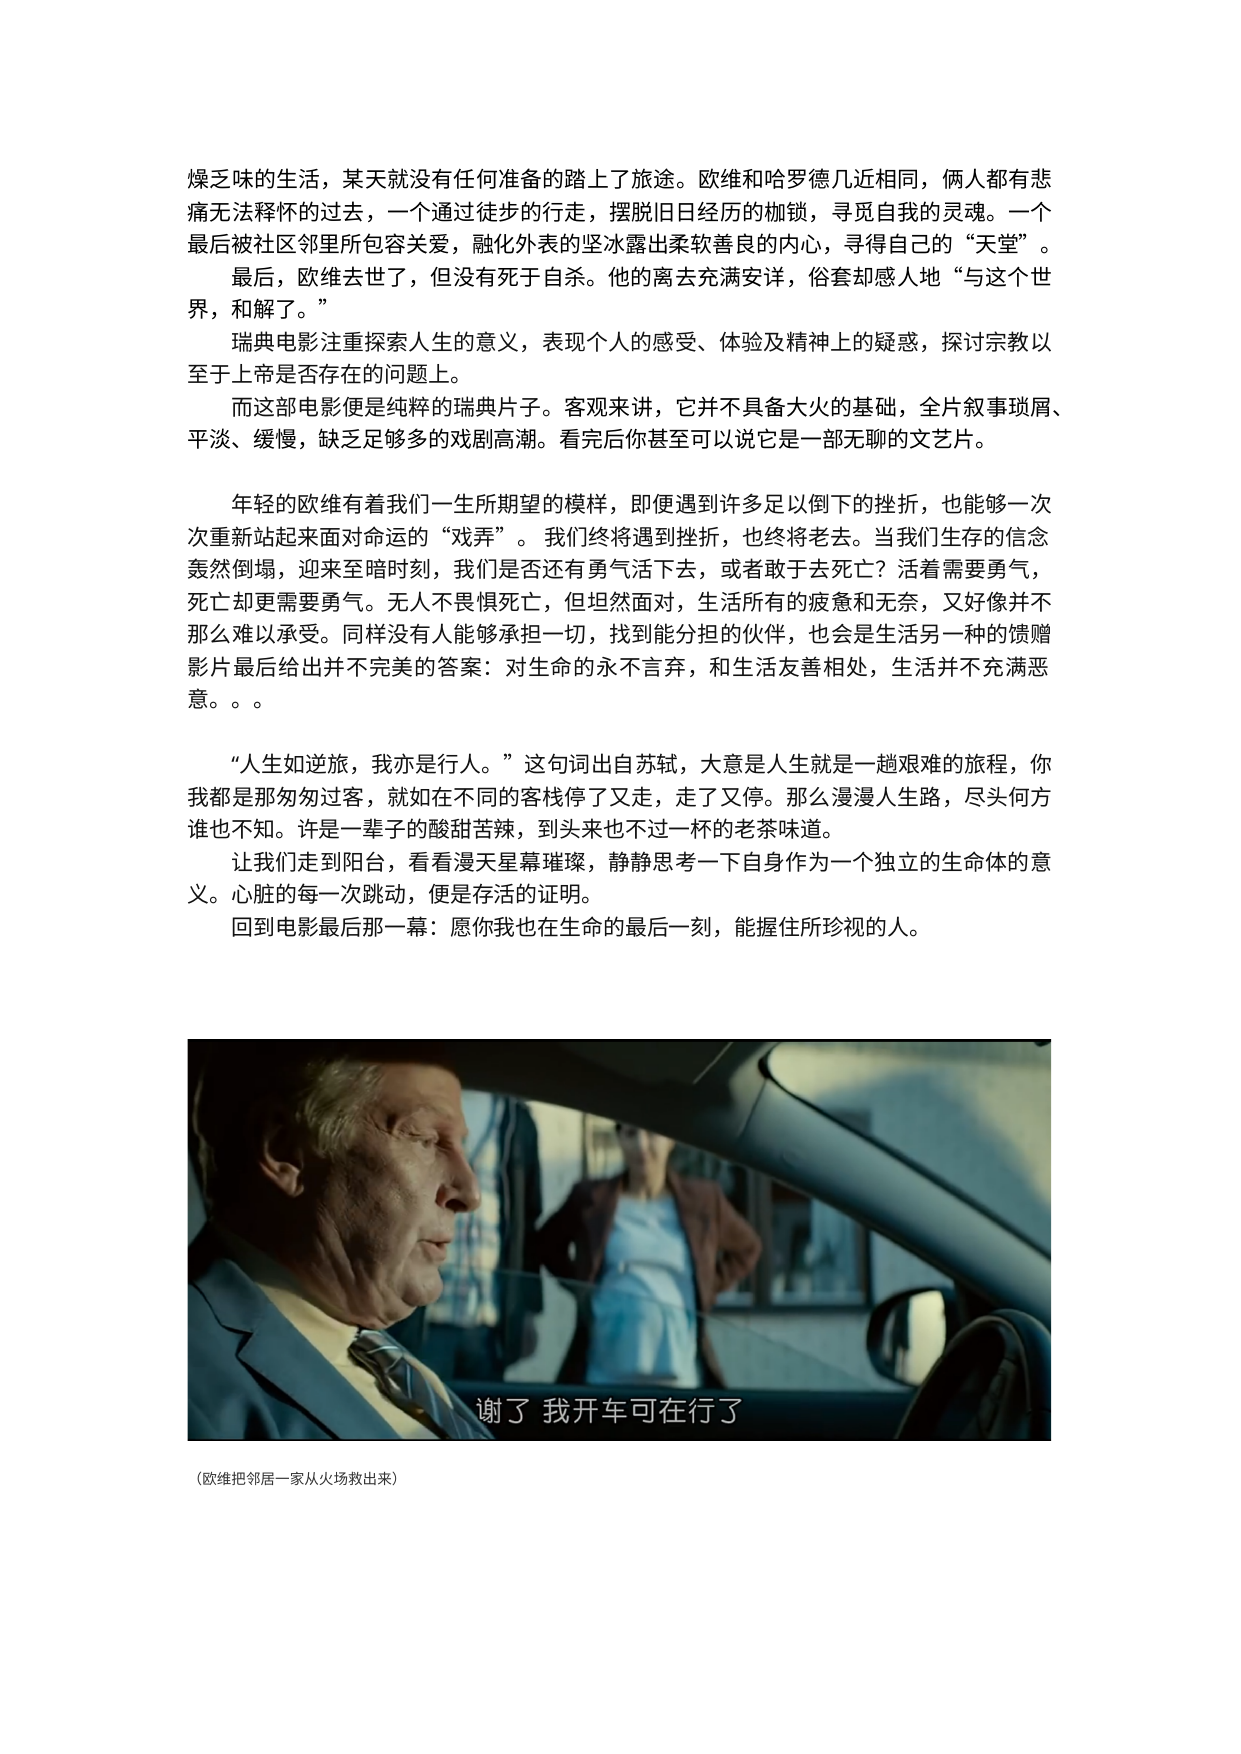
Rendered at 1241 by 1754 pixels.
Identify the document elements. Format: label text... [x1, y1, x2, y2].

text （欧维把邻居一家从火场救出来） [187, 1462, 1053, 1494]
text 让我们走到阳台，看看漫天星幕璀璨，静静思考一下自身作为一个独立的生命体的意义。心脏的每一次跳动，便是存活的证明。 [187, 844, 1053, 909]
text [187, 162, 1053, 259]
text 而这部电影便是纯粹的瑞典片子。客观来讲，它并不具备大火的基础，全片叙事琐屑、平淡、缓慢，缺乏足够多的戏剧高潮。看完后你甚至可以说它是一部无聊的文艺片。 [187, 389, 1053, 454]
text 回到电影最后那一幕：愿你我也在生命的最后一刻，能握住所珍视的人。 [187, 909, 1053, 942]
text “人生如逆旅，我亦是行人。”这句词出自苏轼，大意是人生就是一趟艰难的旅程，你我都是那匆匆过客，就如在不同的客栈停了又走，走了又停。那么漫漫人生路，尽头何方谁也不知。许是一辈子的酸甜苦辣，到头来也不过一杯的老茶味道。 [187, 747, 1053, 844]
text 瑞典电影注重探索人生的意义，表现个人的感受、体验及精神上的疑惑，探讨宗教以至于上帝是否存在的问题上。 [187, 324, 1053, 389]
text 年轻的欧维有着我们一生所期望的模样，即便遇到许多足以倒下的挫折，也能够一次次重新站起来面对命运的“戏弄”。 我们终将遇到挫折，也终将老去。当我们生存的信念轰然倒塌，迎来至暗时刻，我们是否还有勇气活下去，或者敢于去死亡？活着需要勇气，死亡却更需要勇气。无人不畏惧死亡，但坦然面对，生活所有的疲惫和无奈，又好像并不那么难以承受。同样没有人能够承担一切，找到能分担的伙伴，也会是生活另一种的馈赠。影片最后给出并不完美的答案：对生命的永不言弃，和生活友善相处，生活并不充满恶意。。。 [187, 487, 1053, 714]
picture [187, 1039, 1052, 1441]
text 最后，欧维去世了，但没有死于自杀。他的离去充满安详，俗套却感人地“与这个世界，和解了。” [187, 259, 1053, 324]
